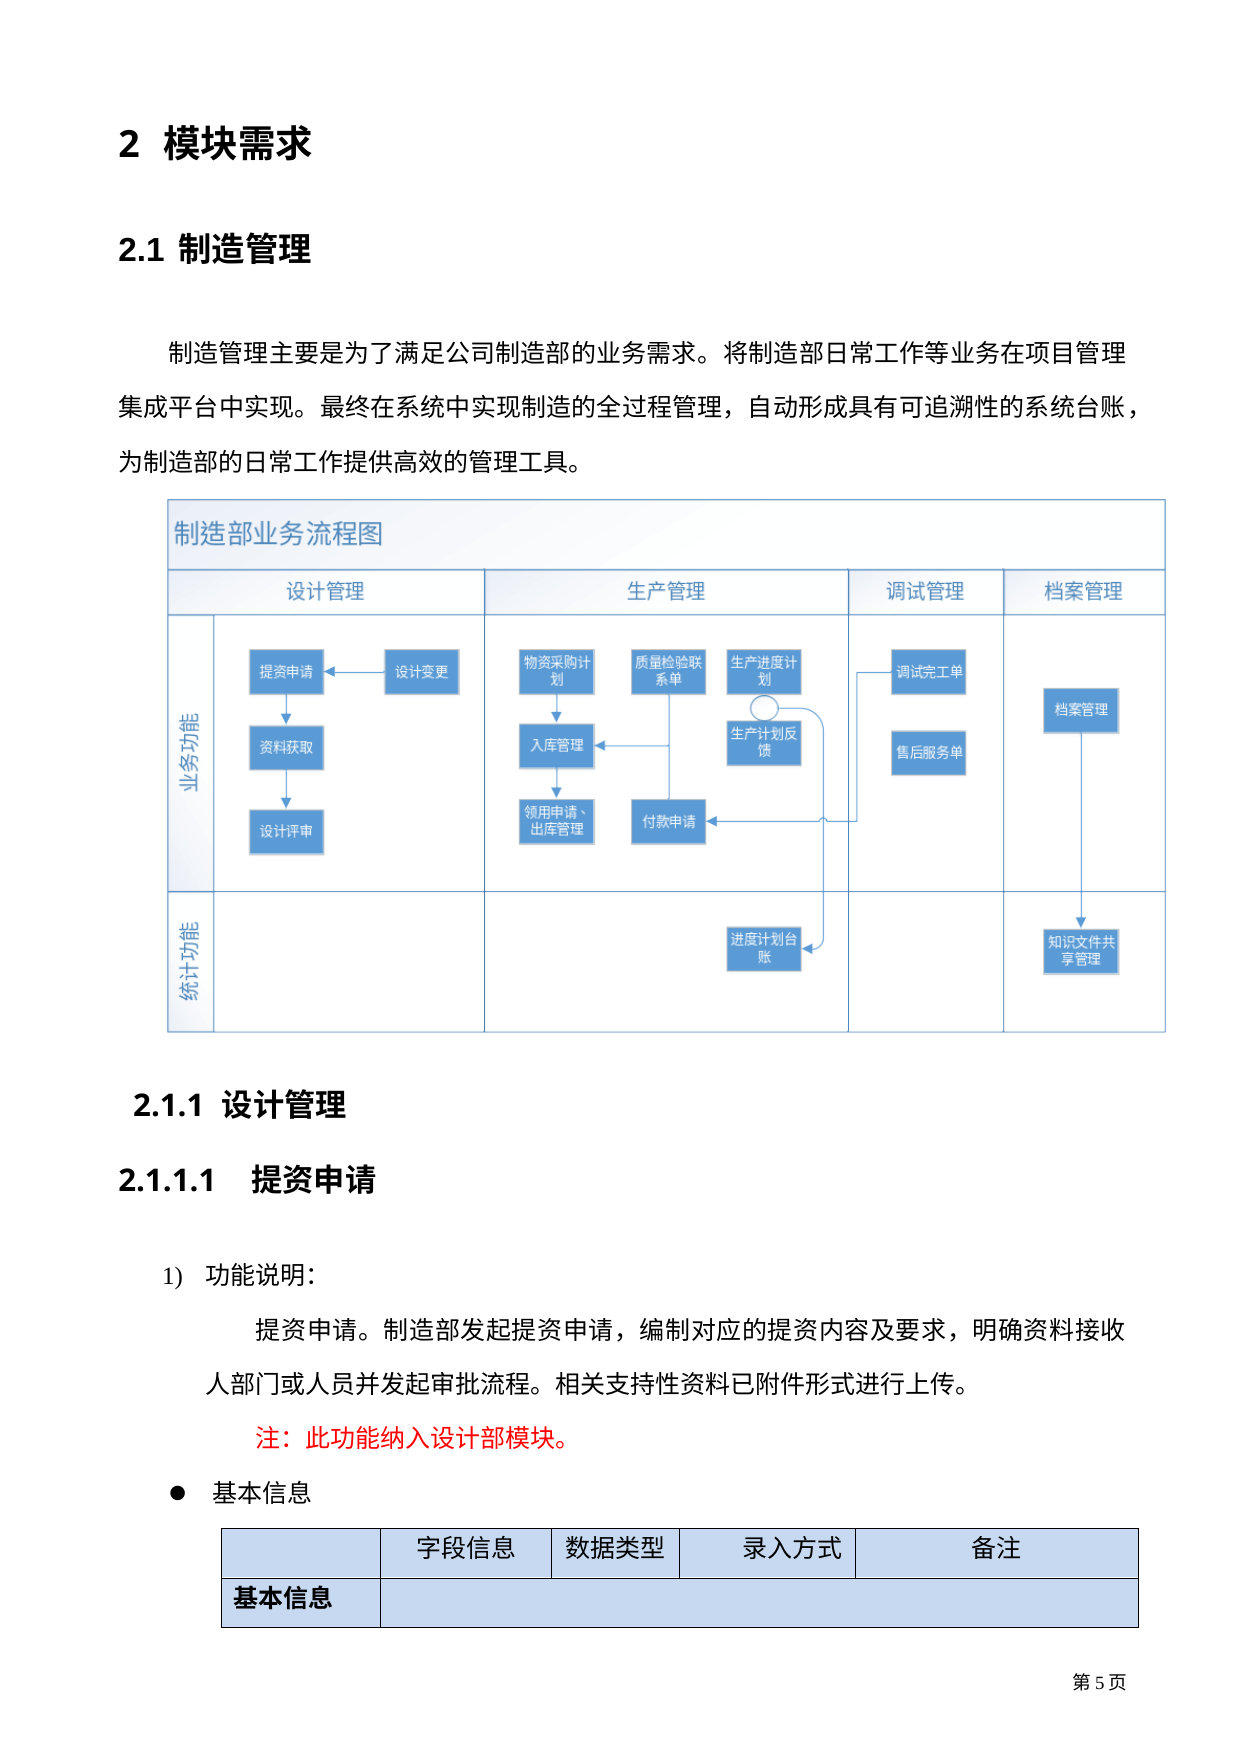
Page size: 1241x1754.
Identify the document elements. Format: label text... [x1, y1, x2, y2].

text 制造管理主要是为了满足公司制造部的业务需求。将制造部日常工作等业务在项目管理集成平台中实现。最终在系统中实现制造的全过程管理，自动形成具有可追溯性的系统台账，为制造部的日常工作提供高效的管理工具。 [118, 333, 1127, 478]
table_header 字段信息 [381, 1529, 551, 1577]
table_cell 基本信息 [222, 1579, 380, 1627]
list 基本信息 [168, 1473, 1127, 1509]
text 注：此功能纳入设计部模块。 [206, 1419, 1127, 1455]
subtitle 模块需求 [118, 114, 1127, 169]
list 功能说明： [162, 1256, 1127, 1292]
table_cell [381, 1579, 1138, 1627]
table_header [222, 1529, 380, 1577]
table_header 备注 [856, 1529, 1138, 1577]
subtitle 设计管理 [133, 1080, 1127, 1126]
subtitle 制造管理 [118, 223, 1127, 271]
table_header 数据类型 [552, 1529, 679, 1577]
table_header 录入方式 [680, 1529, 855, 1577]
subtitle 提资申请 [118, 1155, 1127, 1200]
text 提资申请。制造部发起提资申请，编制对应的提资内容及要求，明确资料接收人部门或人员并发起审批流程。相关支持性资料已附件形式进行上传。 [206, 1310, 1127, 1401]
